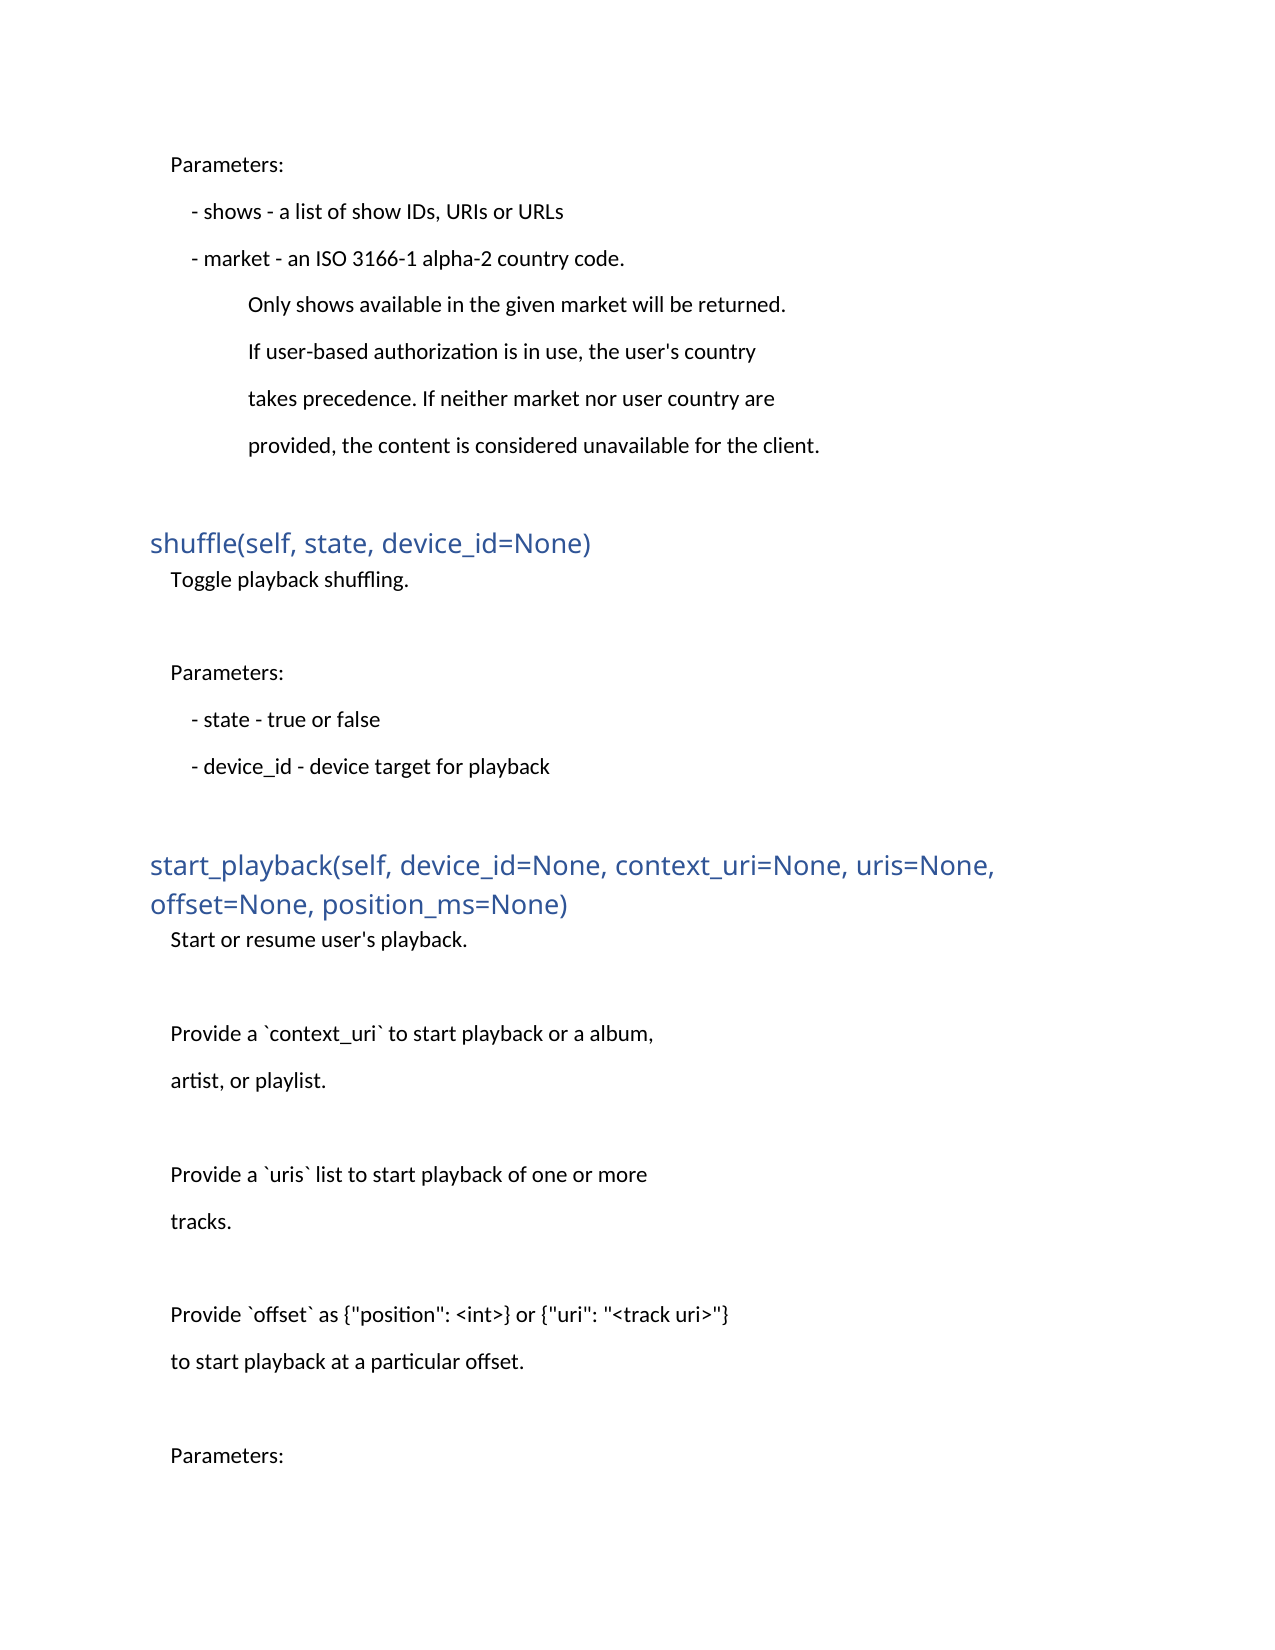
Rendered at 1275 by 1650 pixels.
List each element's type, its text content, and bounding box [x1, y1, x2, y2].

text - shows - a list of show IDs, URIs or URLs [150, 197, 1125, 225]
text If user-based authorization is in use, the user's country [150, 337, 1125, 366]
text Provide a `uris` list to start playback of one or more [150, 1160, 1125, 1188]
text Parameters: [150, 1441, 1125, 1469]
text Toggle playback shuffling. [150, 565, 1125, 593]
text Parameters: [150, 658, 1125, 687]
text artist, or playlist. [150, 1066, 1125, 1094]
text Start or resume user's playback. [150, 926, 1125, 954]
subtitle shuffle(self, state, device_id=None) [150, 525, 1125, 562]
text Provide `offset` as {"position": <int>} or {"uri": "<track uri>"} [150, 1301, 1125, 1329]
text - market - an ISO 3166-1 alpha-2 country code. [150, 244, 1125, 272]
text - device_id - device target for playback [150, 752, 1125, 780]
text takes precedence. If neither market nor user country are [150, 384, 1125, 412]
text Only shows available in the given market will be returned. [150, 291, 1125, 319]
text Provide a `context_uri` to start playback or a album, [150, 1019, 1125, 1047]
text provided, the content is considered unavailable for the client. [150, 431, 1125, 459]
subtitle start_playback(self, device_id=None, context_uri=None, uris=None, offset=None, position_ms=None) [150, 846, 1125, 923]
text to start playback at a particular offset. [150, 1347, 1125, 1376]
text Parameters: [150, 150, 1125, 178]
text - state - true or false [150, 705, 1125, 733]
text tracks. [150, 1207, 1125, 1235]
